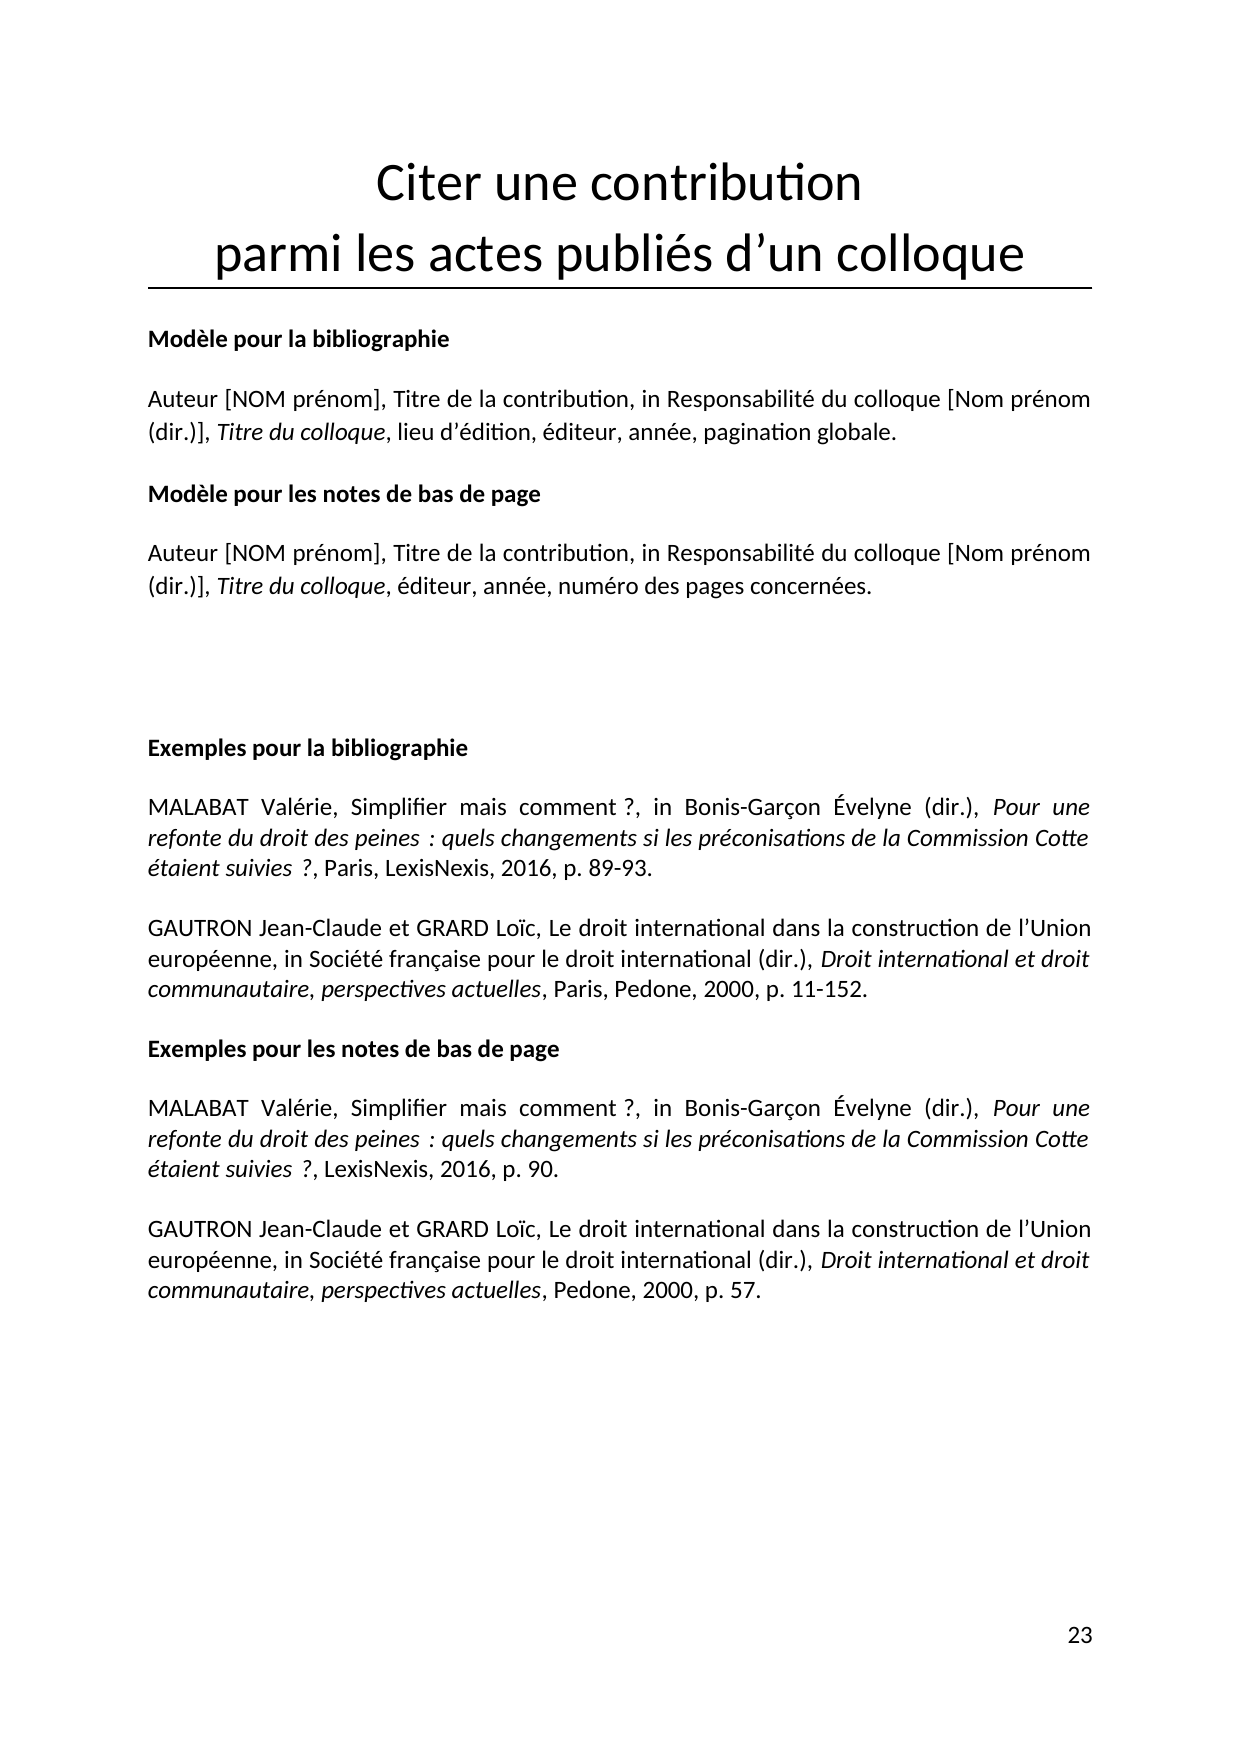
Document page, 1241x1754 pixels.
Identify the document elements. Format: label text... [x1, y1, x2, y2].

subtitle Exemples pour la bibliographie [148, 732, 1092, 762]
subtitle GAUTRON Jean-Claude et GRARD Loïc, Le droit international dans la construction de l’Union européenne, in Société française pour le droit international (dir.), Droit international et droit communautaire, perspectives actuelles, Pedone, 2000, p. 57. [148, 1213, 1092, 1305]
text Auteur [NOM prénom], Titre de la contribution, in Responsabilité du colloque [Nom prénom (dir.)], Titre du colloque, éditeur, année, numéro des pages concernées. [148, 538, 1092, 601]
subtitle MALABAT Valérie, Simplifier mais comment ?, in Bonis-Garçon Évelyne (dir.), Pour une refonte du droit des peines : quels changements si les préconisations de la Commission Cotte étaient suivies ?, LexisNexis, 2016, p. 90. [148, 1093, 1092, 1184]
subtitle MALABAT Valérie, Simplifier mais comment ?, in Bonis-Garçon Évelyne (dir.), Pour une refonte du droit des peines : quels changements si les préconisations de la Commission Cotte étaient suivies ?, Paris, LexisNexis, 2016, p. 89-93. [148, 791, 1092, 883]
subtitle Modèle pour les notes de bas de page [148, 478, 1092, 508]
subtitle Citer une contribution parmi les actes publiés d’un colloque [148, 148, 1092, 287]
text Auteur [NOM prénom], Titre de la contribution, in Responsabilité du colloque [Nom prénom (dir.)], Titre du colloque, lieu d’édition, éditeur, année, pagination globale. [148, 383, 1092, 446]
subtitle GAUTRON Jean-Claude et GRARD Loïc, Le droit international dans la construction de l’Union européenne, in Société française pour le droit international (dir.), Droit international et droit communautaire, perspectives actuelles, Paris, Pedone, 2000, p. 11-152. [148, 912, 1092, 1004]
subtitle Exemples pour les notes de bas de page [148, 1033, 1092, 1063]
subtitle Modèle pour la bibliographie [148, 323, 1092, 354]
